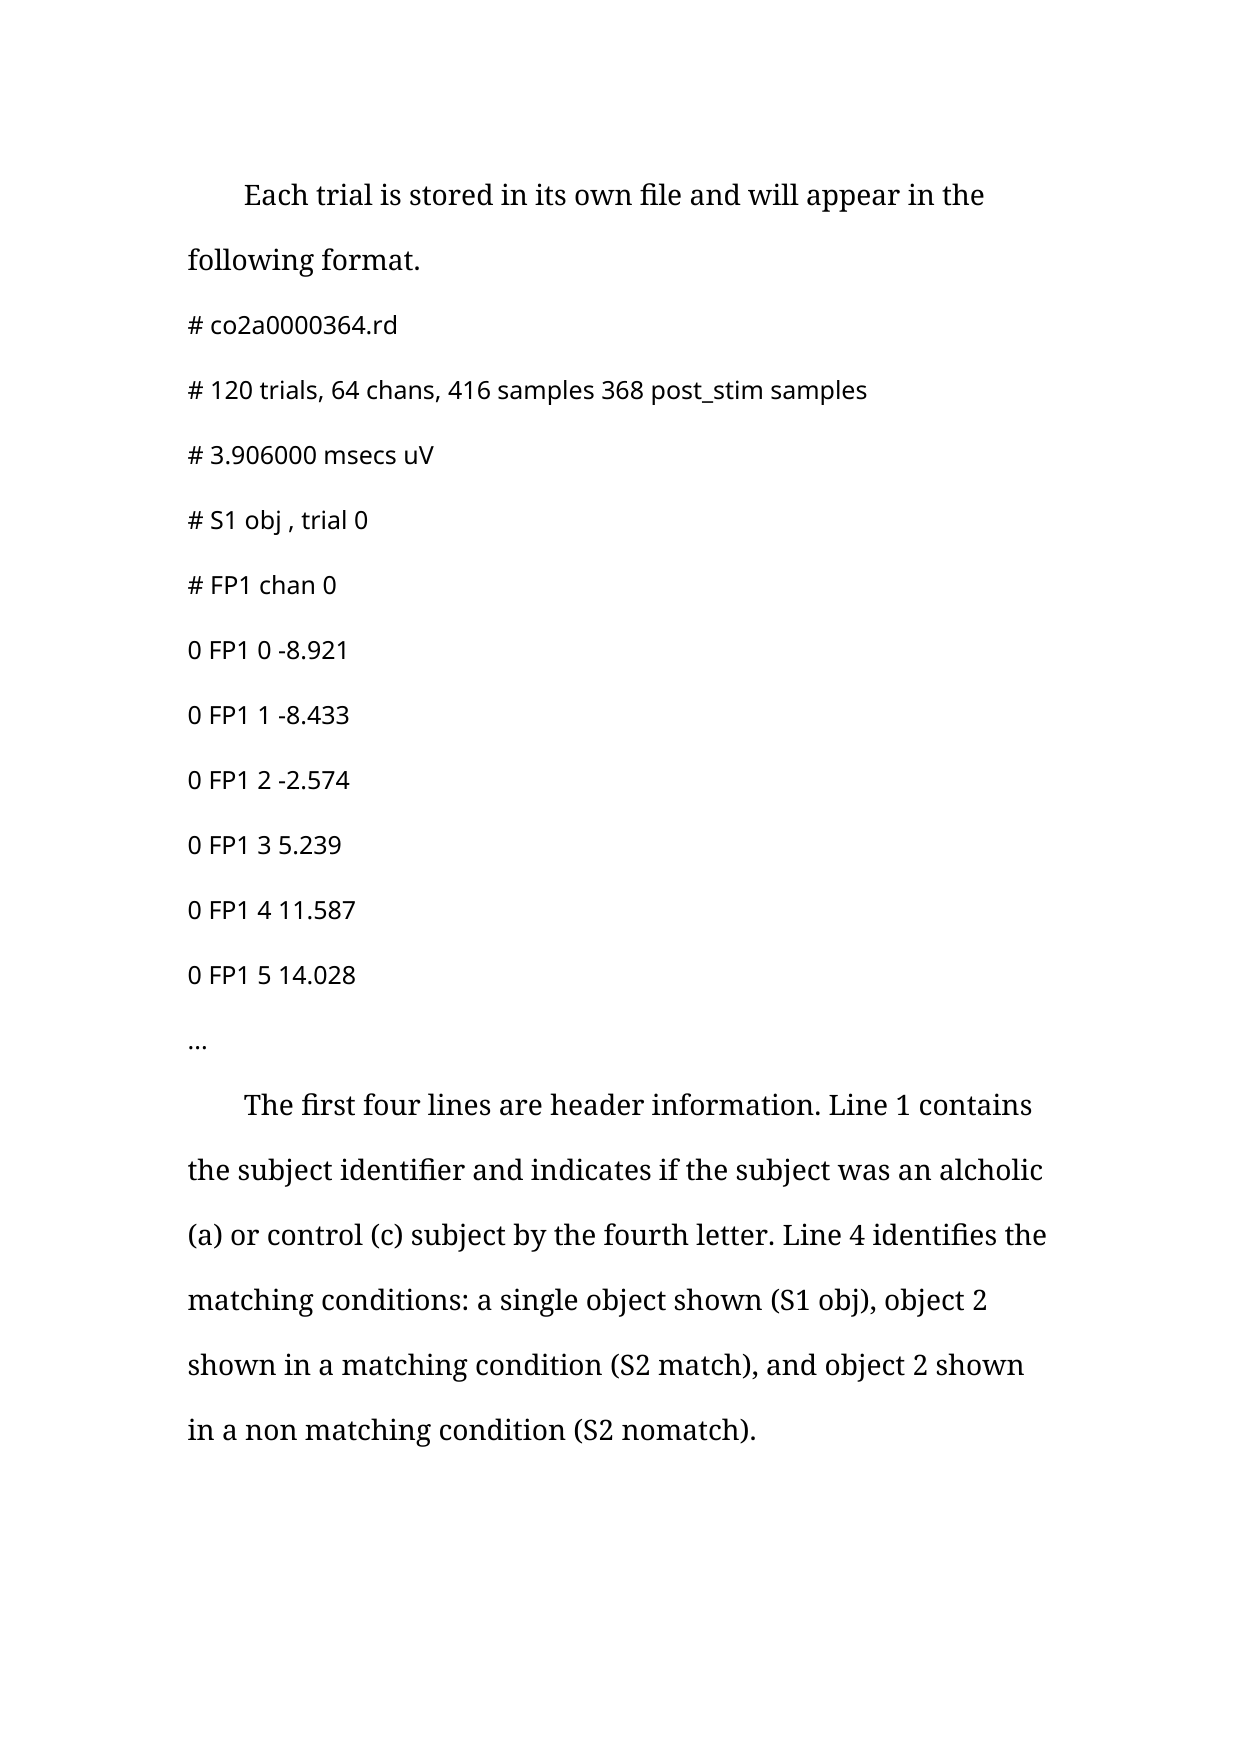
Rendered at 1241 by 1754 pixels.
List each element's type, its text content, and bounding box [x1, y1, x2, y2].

text Each trial is stored in its own file and will appear in the following format. [187, 162, 1053, 292]
text 0 FP1 1 -8.433 [187, 682, 1053, 747]
text 0 FP1 0 -8.921 [187, 617, 1053, 682]
text 0 FP1 4 11.587 [187, 877, 1053, 942]
text # co2a0000364.rd [187, 292, 1053, 357]
text 0 FP1 3 5.239 [187, 812, 1053, 877]
text 0 FP1 2 -2.574 [187, 747, 1053, 812]
text # 3.906000 msecs uV [187, 422, 1053, 487]
text 0 FP1 5 14.028 [187, 942, 1053, 1007]
text The first four lines are header information. Line 1 contains the subject identifier and indicates if the subject was an alcholic (a) or control (c) subject by the fourth letter. Line 4 identifies the matching conditions: a single object shown (S1 obj), object 2 shown in a matching condition (S2 match), and object 2 shown in a non matching condition (S2 nomatch). [187, 1072, 1053, 1462]
text # S1 obj , trial 0 [187, 487, 1053, 552]
text # 120 trials, 64 chans, 416 samples 368 post_stim samples [187, 357, 1053, 422]
text ... [187, 1007, 1053, 1072]
text # FP1 chan 0 [187, 552, 1053, 617]
